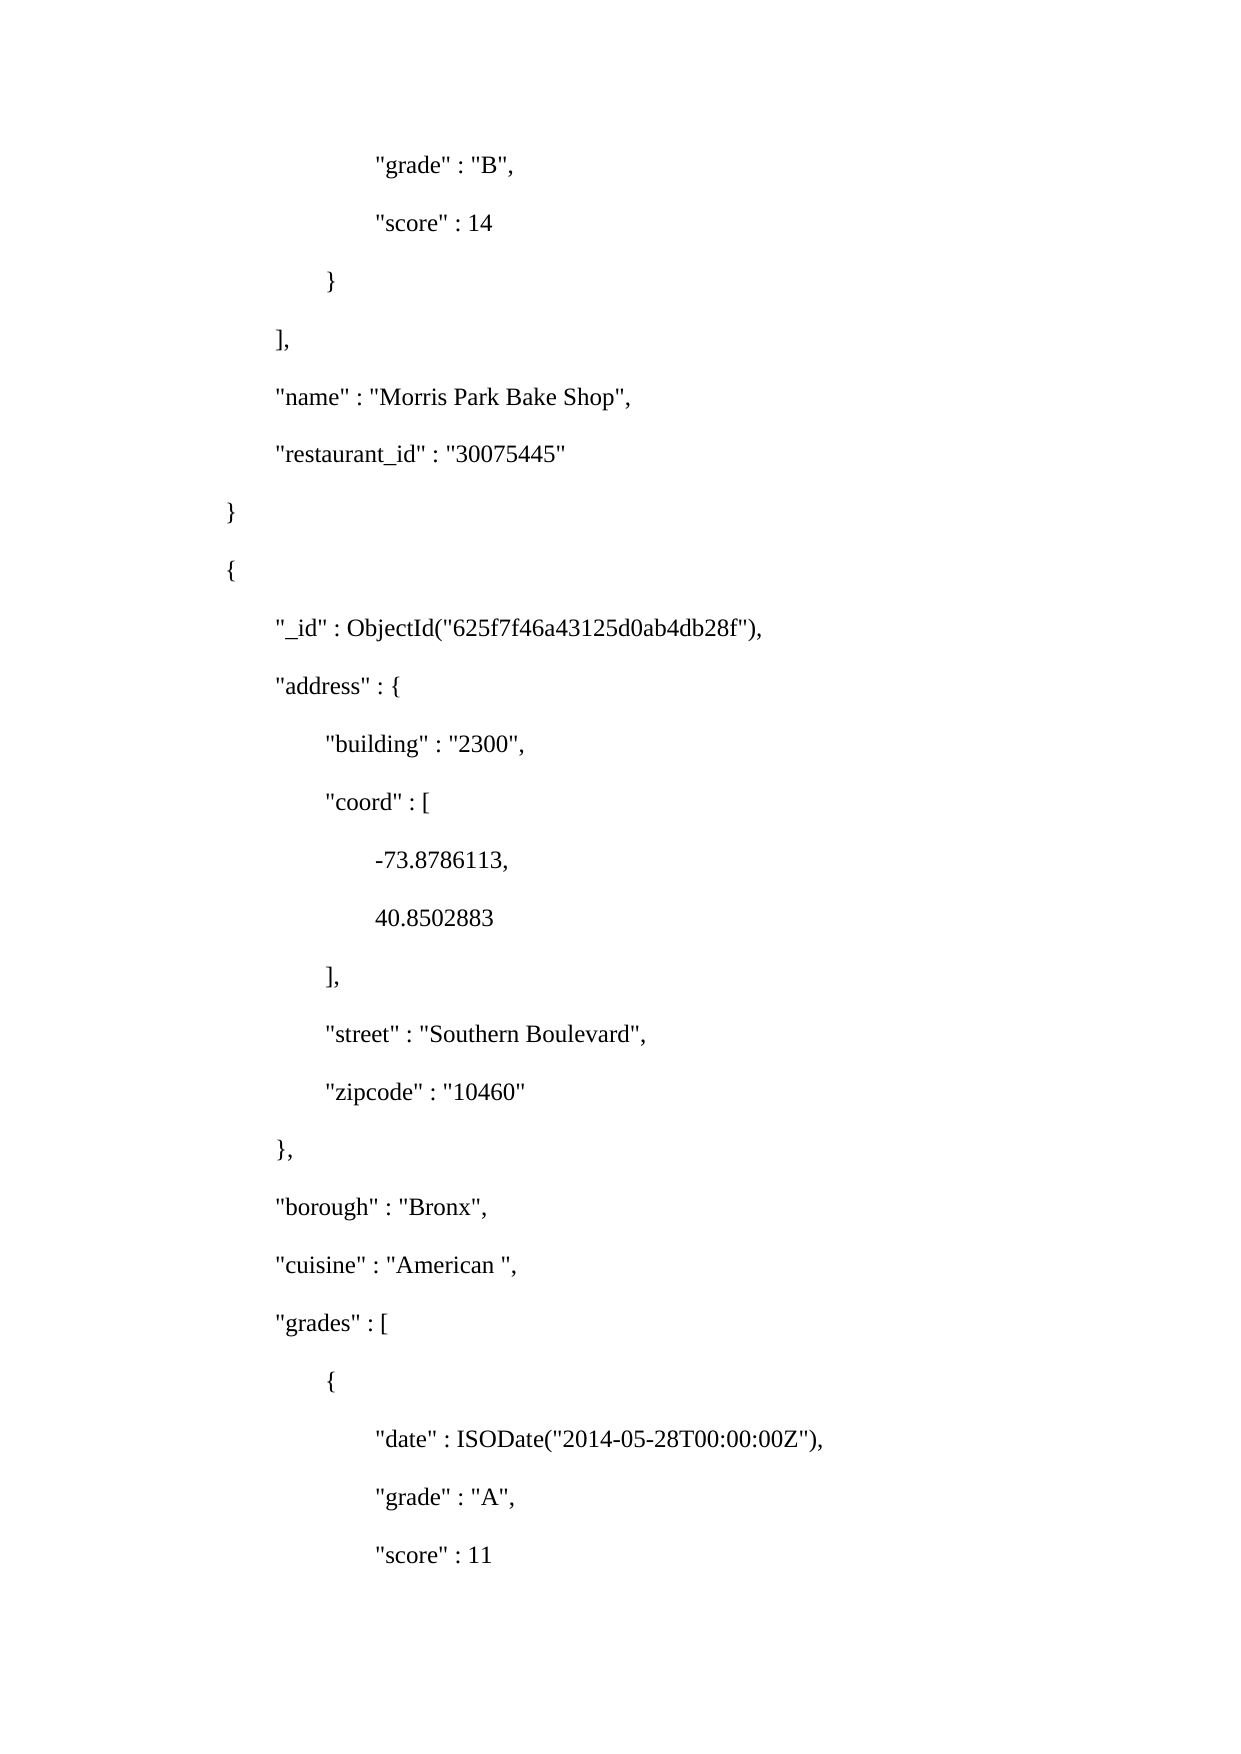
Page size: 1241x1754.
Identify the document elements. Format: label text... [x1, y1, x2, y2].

text { [225, 1366, 1090, 1395]
text "borough" : "Bronx", [225, 1192, 1090, 1221]
text "address" : { [225, 671, 1090, 700]
text ], [225, 324, 1090, 352]
text "building" : "2300", [225, 729, 1090, 758]
text }, [225, 1134, 1090, 1163]
text "score" : 14 [225, 208, 1090, 237]
text "name" : "Morris Park Bake Shop", [225, 382, 1090, 410]
text } [225, 497, 1090, 526]
text "grades" : [ [225, 1308, 1090, 1337]
text -73.8786113, [225, 845, 1090, 874]
text "_id" : ObjectId("625f7f46a43125d0ab4db28f"), [225, 613, 1090, 642]
text "street" : "Southern Boulevard", [225, 1019, 1090, 1047]
text "score" : 11 [225, 1540, 1090, 1569]
text "cuisine" : "American ", [225, 1250, 1090, 1279]
text } [225, 266, 1090, 294]
text { [225, 555, 1090, 584]
text "zipcode" : "10460" [225, 1077, 1090, 1105]
text "restaurant_id" : "30075445" [225, 439, 1090, 468]
text "coord" : [ [225, 787, 1090, 816]
text "grade" : "B", [225, 150, 1090, 179]
text "grade" : "A", [225, 1482, 1090, 1511]
text "date" : ISODate("2014-05-28T00:00:00Z"), [225, 1424, 1090, 1453]
text ], [225, 961, 1090, 989]
text 40.8502883 [225, 903, 1090, 932]
